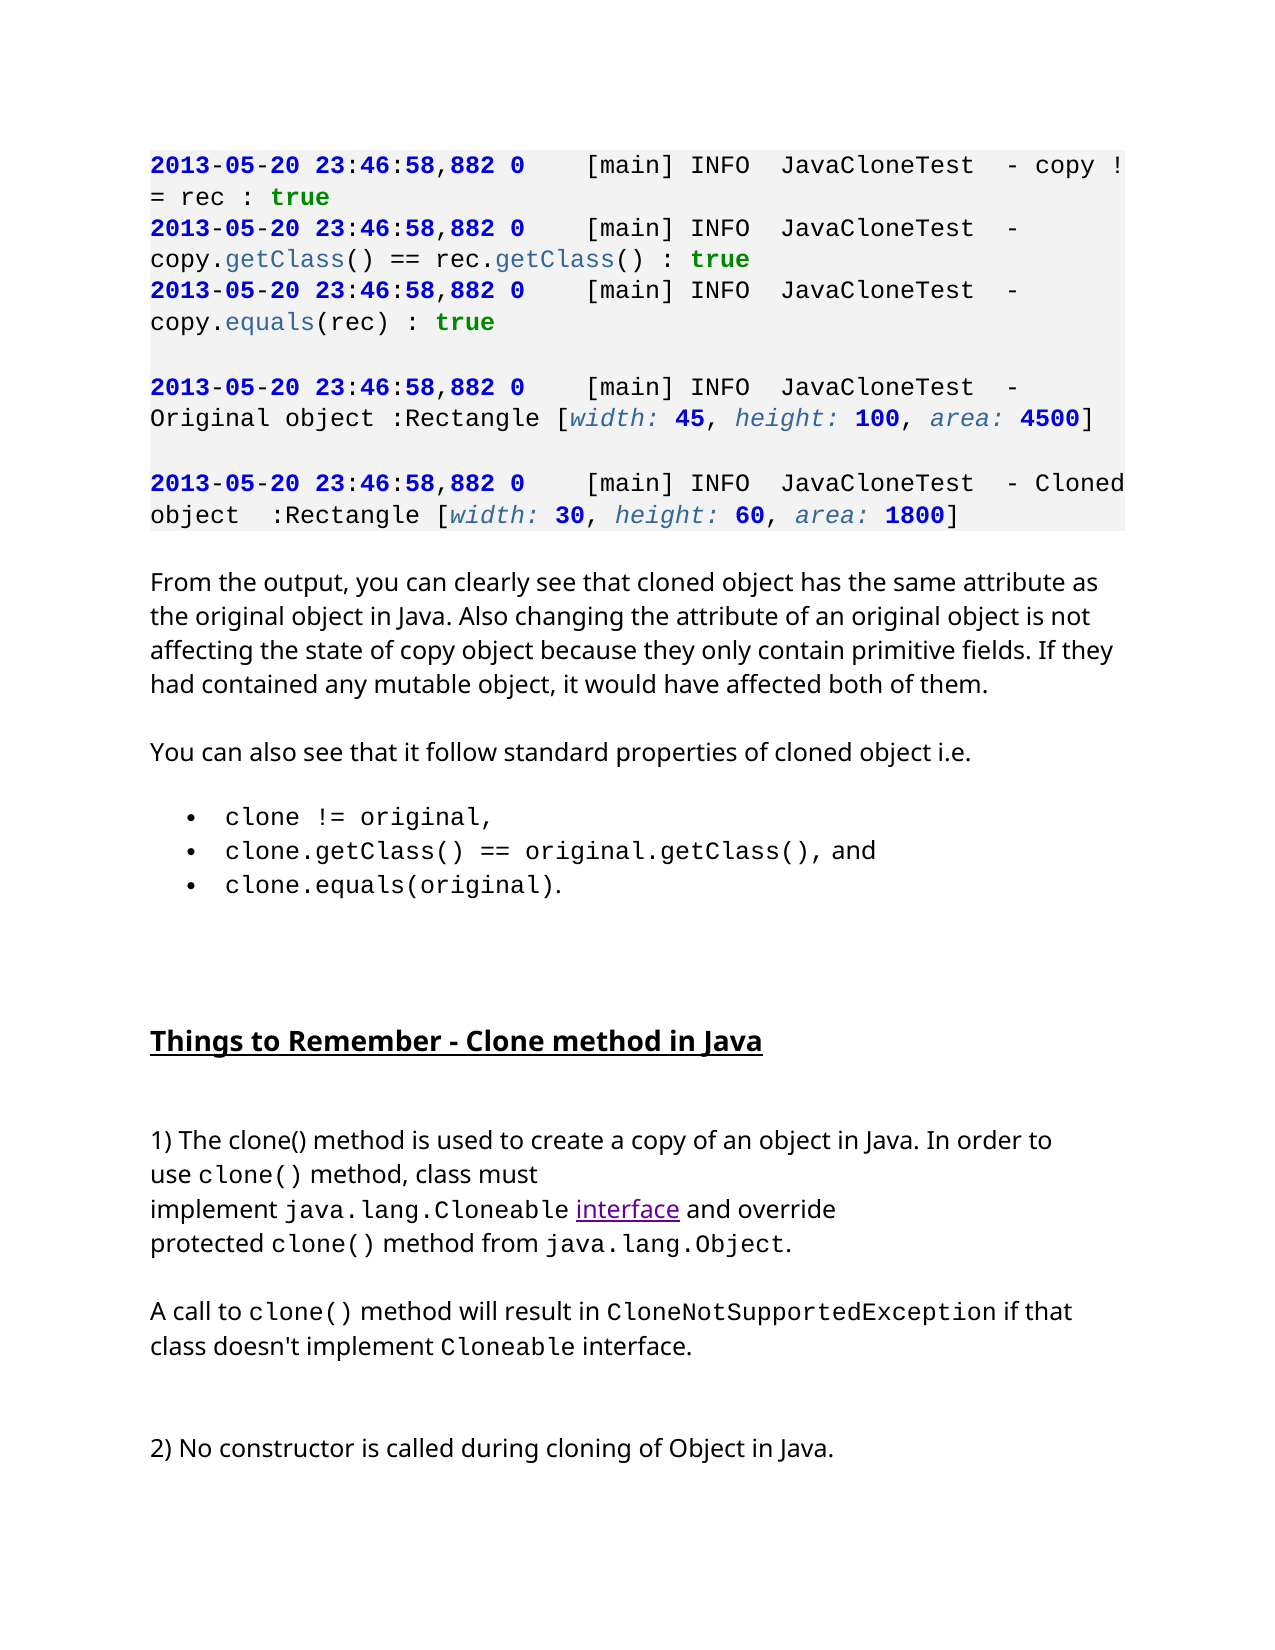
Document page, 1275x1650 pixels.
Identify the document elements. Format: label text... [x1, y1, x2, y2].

text From the output, you can clearly see that cloned object has the same attribute as the original object in Java. Also changing the attribute of an original object is not affecting the state of copy object because they only contain primitive fields. If they had contained any mutable object, it would have affected both of them. You can also see that it follow standard properties of cloned object i.e. [150, 565, 1125, 769]
list clone.getClass() == original.getClass(), and [187, 832, 1125, 867]
text 2013-05-20 23:46:58,882 0 [main] INFO JavaCloneTest - Original object :Rectangle [width: 45, height: 100, area: 4500] [150, 372, 1125, 434]
text 2013-05-20 23:46:58,882 0 [main] INFO JavaCloneTest - copy != rec : true [150, 150, 1125, 212]
list clone.equals(original). [187, 867, 1125, 901]
text 2013-05-20 23:46:58,882 0 [main] INFO JavaCloneTest - Cloned object :Rectangle [width: 30, height: 60, area: 1800] [150, 468, 1125, 531]
text 2) No constructor is called during cloning of Object in Java. [150, 1397, 1125, 1465]
text 2013-05-20 23:46:58,882 0 [main] INFO JavaCloneTest - copy.equals(rec) : true [150, 275, 1125, 337]
list clone != original, [187, 798, 1125, 832]
text 2013-05-20 23:46:58,882 0 [main] INFO JavaCloneTest - copy.getClass() == rec.getClass() : true [150, 212, 1125, 275]
text 1) The clone() method is used to create a copy of an object in Java. In order to use clone() method, class must implement java.lang.Cloneable interface and override protected clone() method from java.lang.Object. A call to clone() method will result in CloneNotSupportedException if that class doesn't implement Cloneable interface. [150, 1089, 1125, 1362]
text Things to Remember - Clone method in Java [150, 1021, 1125, 1060]
